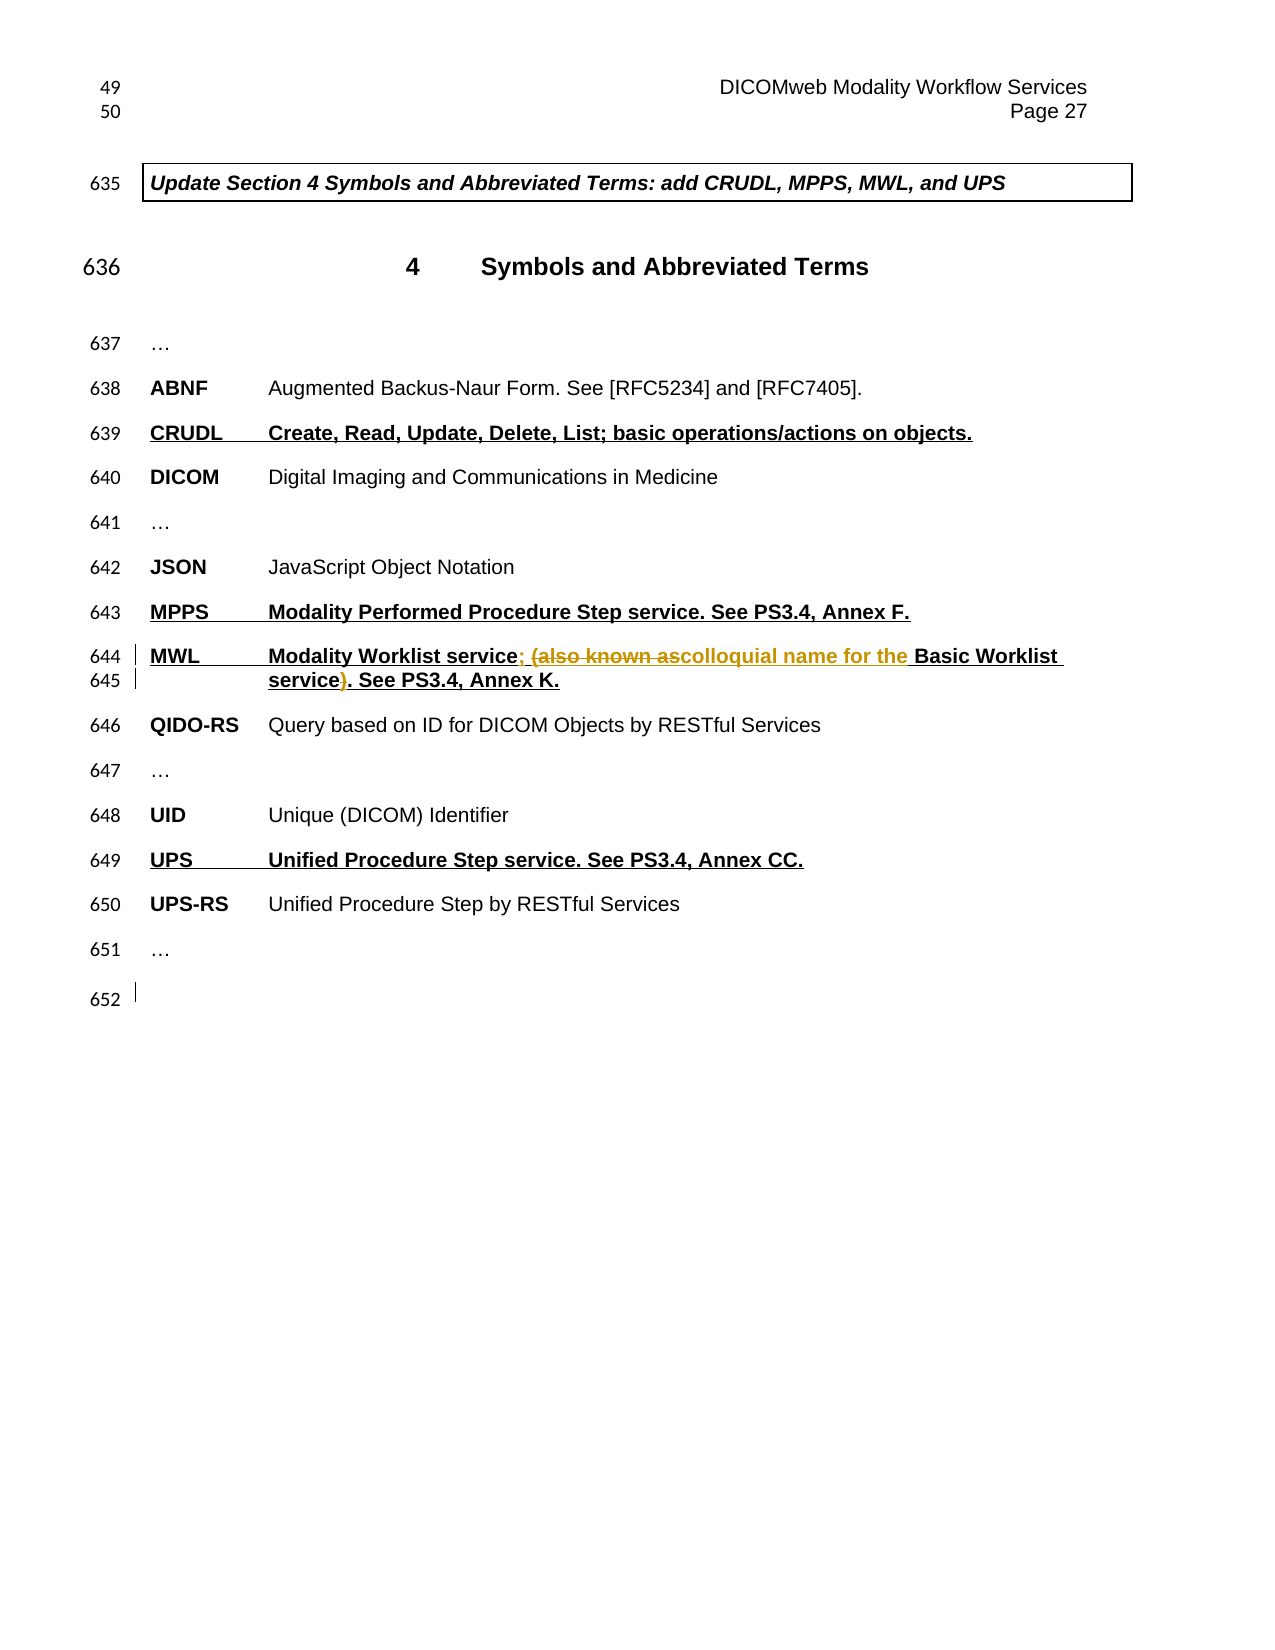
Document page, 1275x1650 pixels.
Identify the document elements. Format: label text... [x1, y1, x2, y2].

text … [150, 758, 1125, 782]
text MPPS Modality Performed Procedure Step service. See PS3.4, Annex F. [150, 599, 1125, 623]
text MWL Modality Worklist service Basic Worklist service. See PS3.4, Annex K. [150, 644, 1125, 692]
text … [150, 937, 1125, 961]
text ABNF Augmented Backus-Naur Form. See [RFC5234] and [RFC7405]. [150, 376, 1125, 399]
text QIDO-RS Query based on ID for DICOM Objects by RESTful Services [150, 713, 1125, 737]
text UPS-RS Unified Procedure Step by RESTful Services [150, 892, 1125, 916]
text UID Unique (DICOM) Identifier [150, 803, 1125, 827]
text UPS Unified Procedure Step service. See PS3.4, Annex CC. [150, 847, 1125, 871]
text … [150, 510, 1125, 534]
text … [150, 331, 1125, 355]
subtitle 4 Symbols and Abbreviated Terms [150, 252, 1125, 281]
text CRUDL Create, Read, Update, Delete, List; basic operations/actions on objects. [150, 420, 1125, 444]
text Update Section 4 Symbols and Abbreviated Terms: add CRUDL, MPPS, MWL, and UPS [144, 164, 1131, 200]
text DICOM Digital Imaging and Communications in Medicine [150, 465, 1125, 489]
text JSON JavaScript Object Notation [150, 555, 1125, 579]
